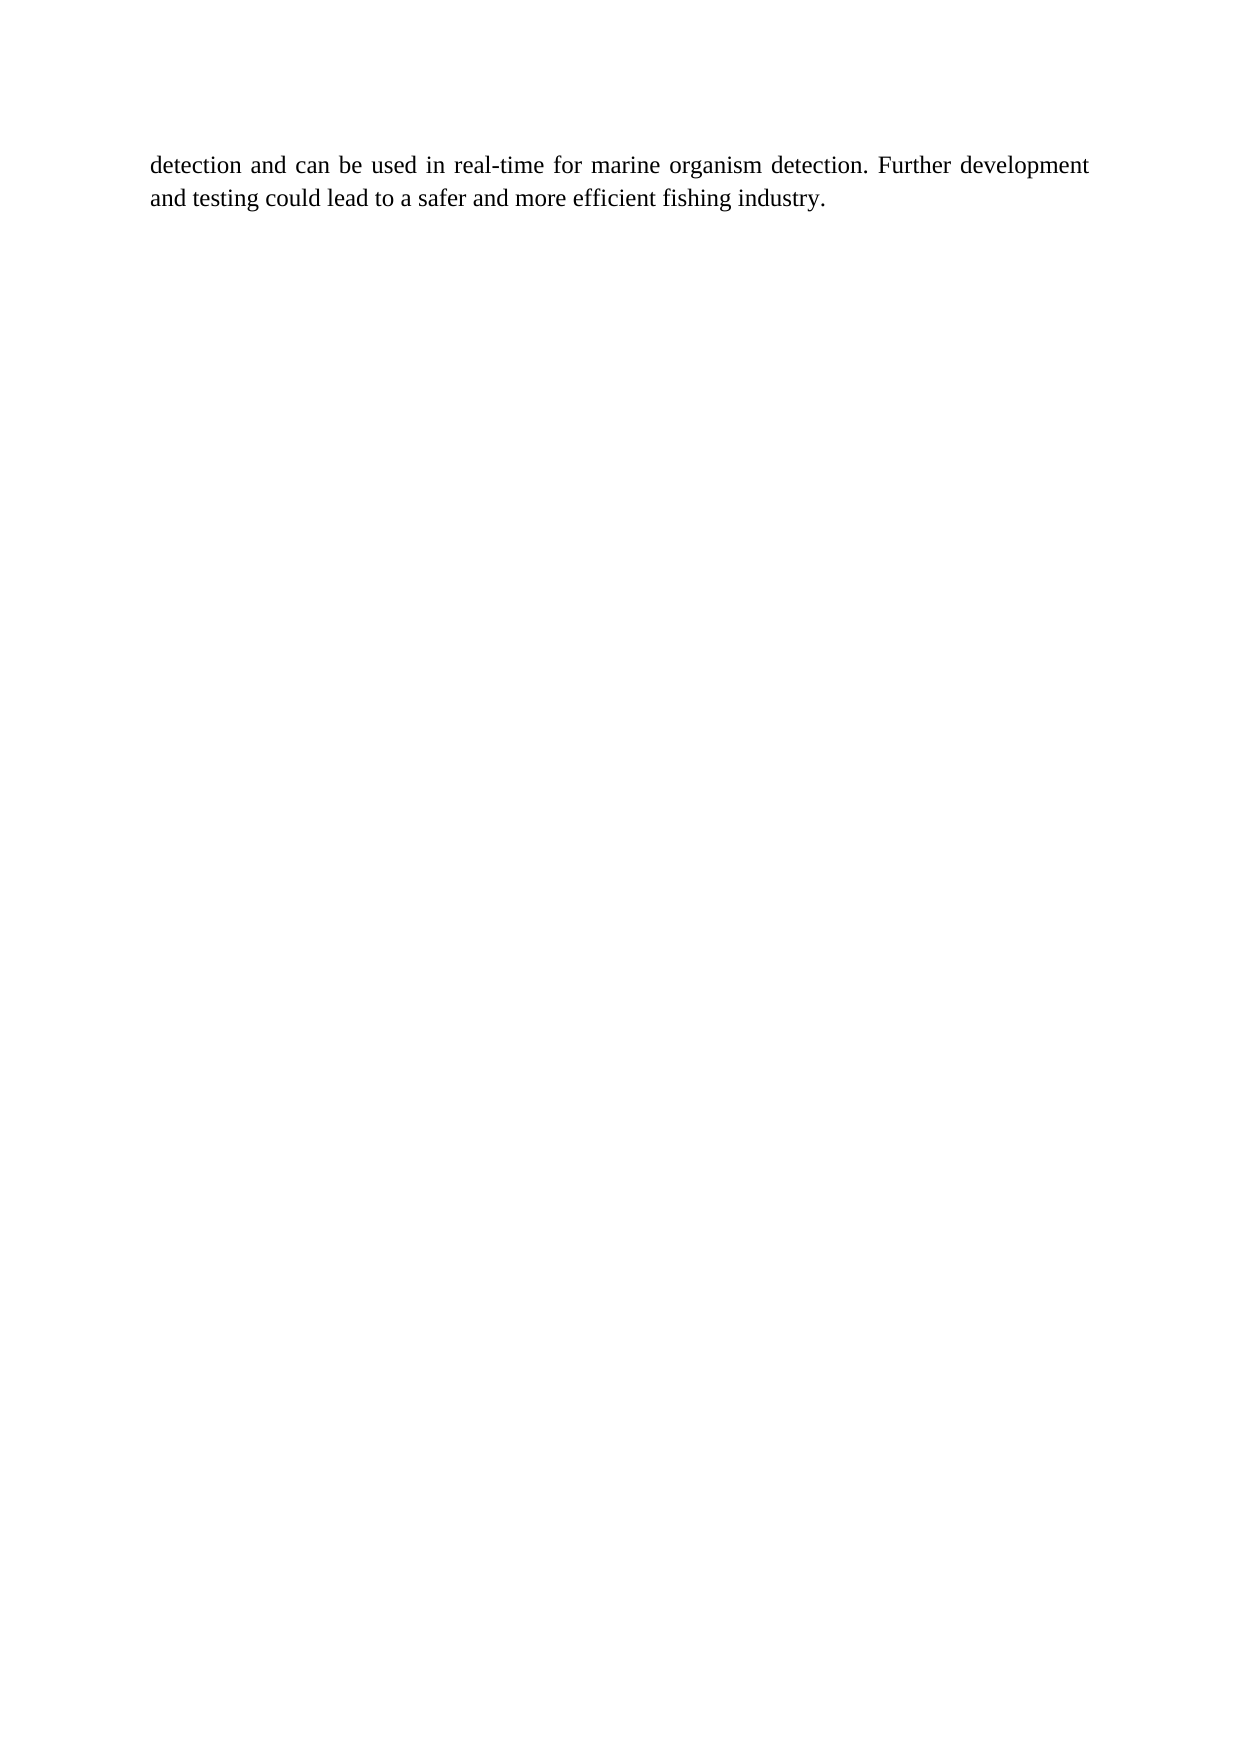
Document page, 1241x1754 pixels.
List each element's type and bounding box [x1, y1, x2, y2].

text [150, 150, 1090, 212]
